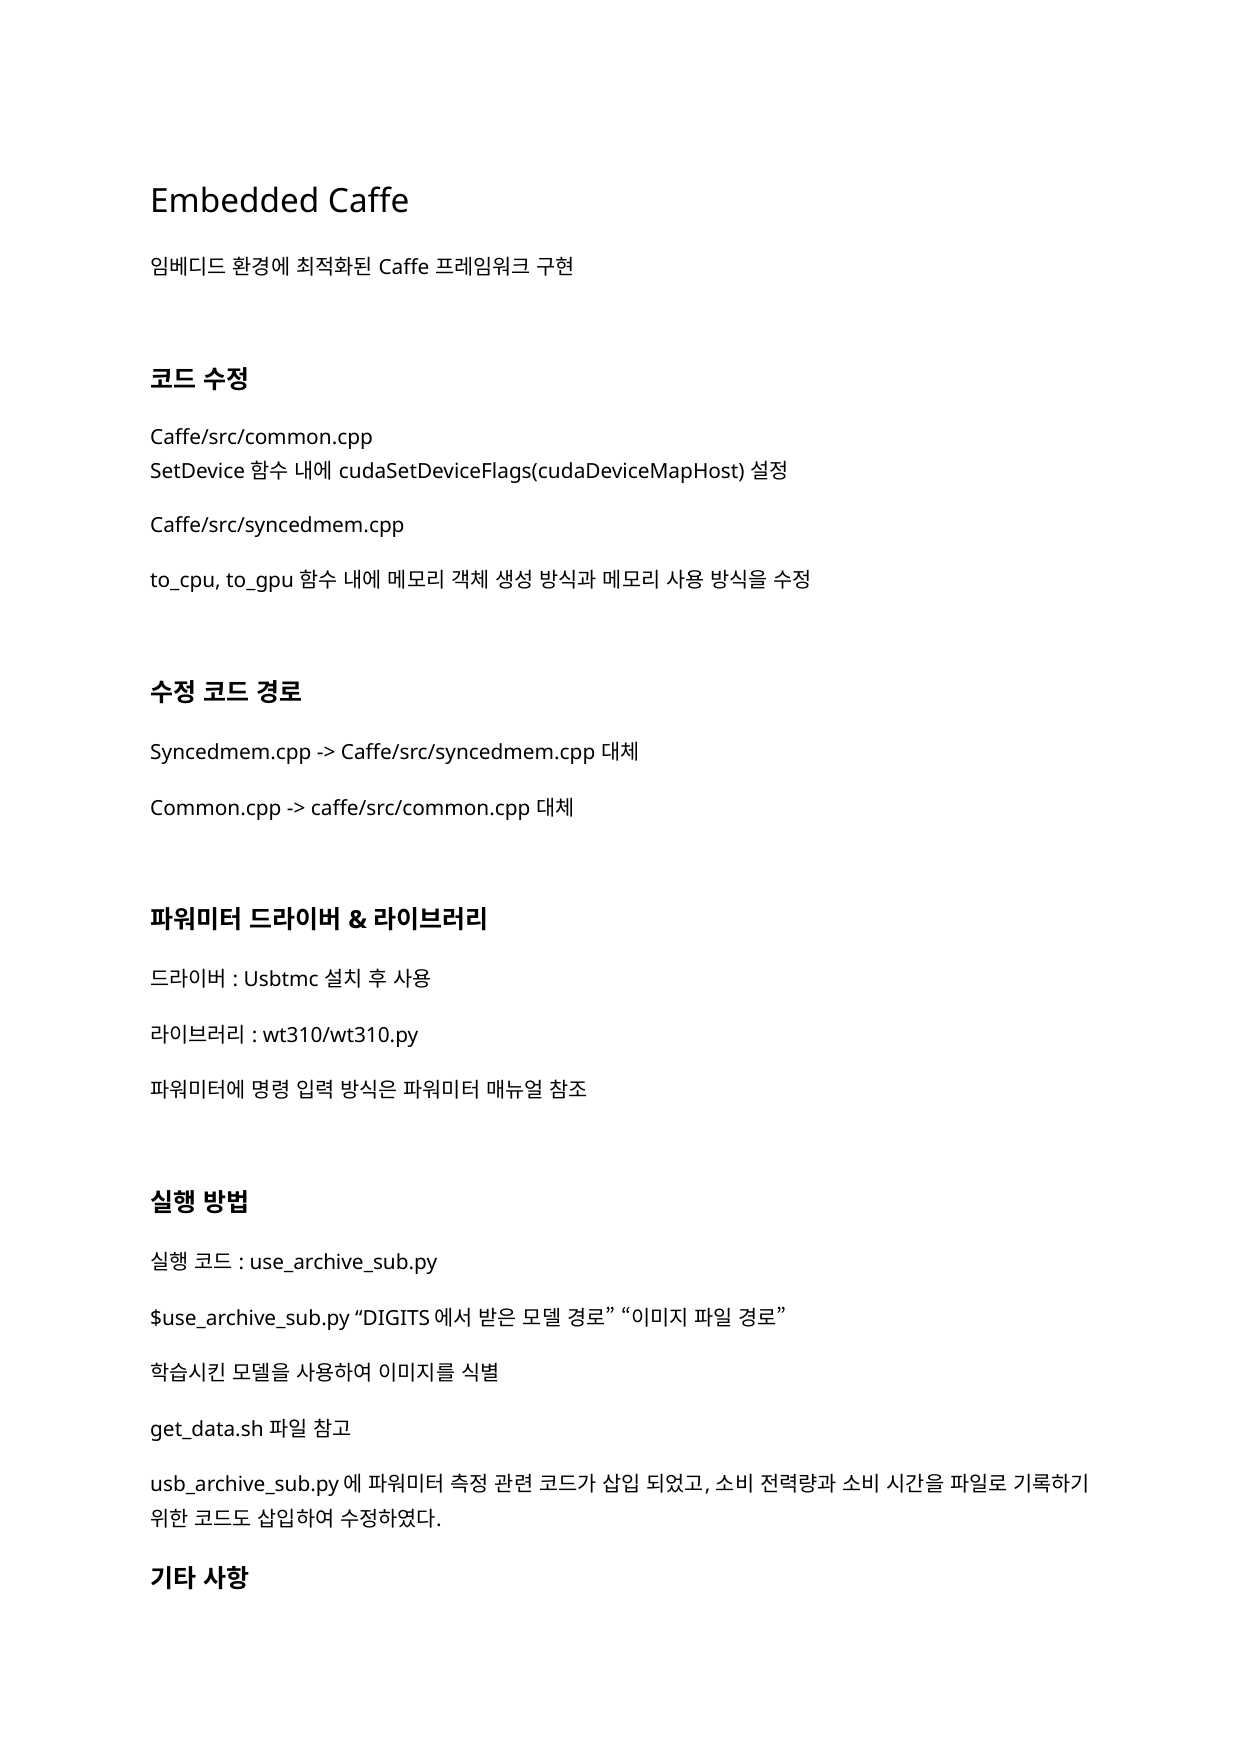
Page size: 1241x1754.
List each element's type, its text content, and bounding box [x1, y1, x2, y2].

text Common.cpp -> caffe/src/common.cpp 대체 [150, 791, 1090, 821]
text 파워미터 드라이버 & 라이브러리 [150, 900, 1090, 936]
text 파워미터에 명령 입력 방식은 파워미터 매뉴얼 참조 [150, 1074, 1090, 1104]
text 드라이버 : Usbtmc 설치 후 사용 [150, 962, 1090, 993]
text usb_archive_sub.py에 파워미터 측정 관련 코드가 삽입 되었고, 소비 전력량과 소비 시간을 파일로 기록하기 위한 코드도 삽입하여 수정하였다. [150, 1468, 1090, 1533]
text to_cpu, to_gpu 함수 내에 메모리 객체 생성 방식과 메모리 사용 방식을 수정 [150, 564, 1090, 594]
text $use_archive_sub.py “DIGITS에서 받은 모델 경로” “이미지 파일 경로” [150, 1301, 1090, 1331]
text Embedded Caffe [150, 177, 1090, 223]
text Caffe/src/common.cpp SetDevice 함수 내에 cudaSetDeviceFlags(cudaDeviceMapHost) 설정 [150, 422, 1090, 485]
text 코드 수정 [150, 359, 1090, 396]
text 실행 방법 [150, 1183, 1090, 1219]
text 실행 코드 : use_archive_sub.py [150, 1245, 1090, 1276]
text Syncedmem.cpp -> Caffe/src/syncedmem.cpp 대체 [150, 735, 1090, 766]
text Caffe/src/syncedmem.cpp [150, 510, 1090, 539]
text 라이브러리 : wt310/wt310.py [150, 1018, 1090, 1048]
text 임베디드 환경에 최적화된 Caffe 프레임워크 구현 [150, 250, 1090, 281]
text 학습시킨 모델을 사용하여 이미지를 식별 [150, 1356, 1090, 1387]
text 기타 사항 [150, 1558, 1090, 1594]
text get_data.sh 파일 참고 [150, 1412, 1090, 1442]
text 수정 코드 경로 [150, 673, 1090, 709]
